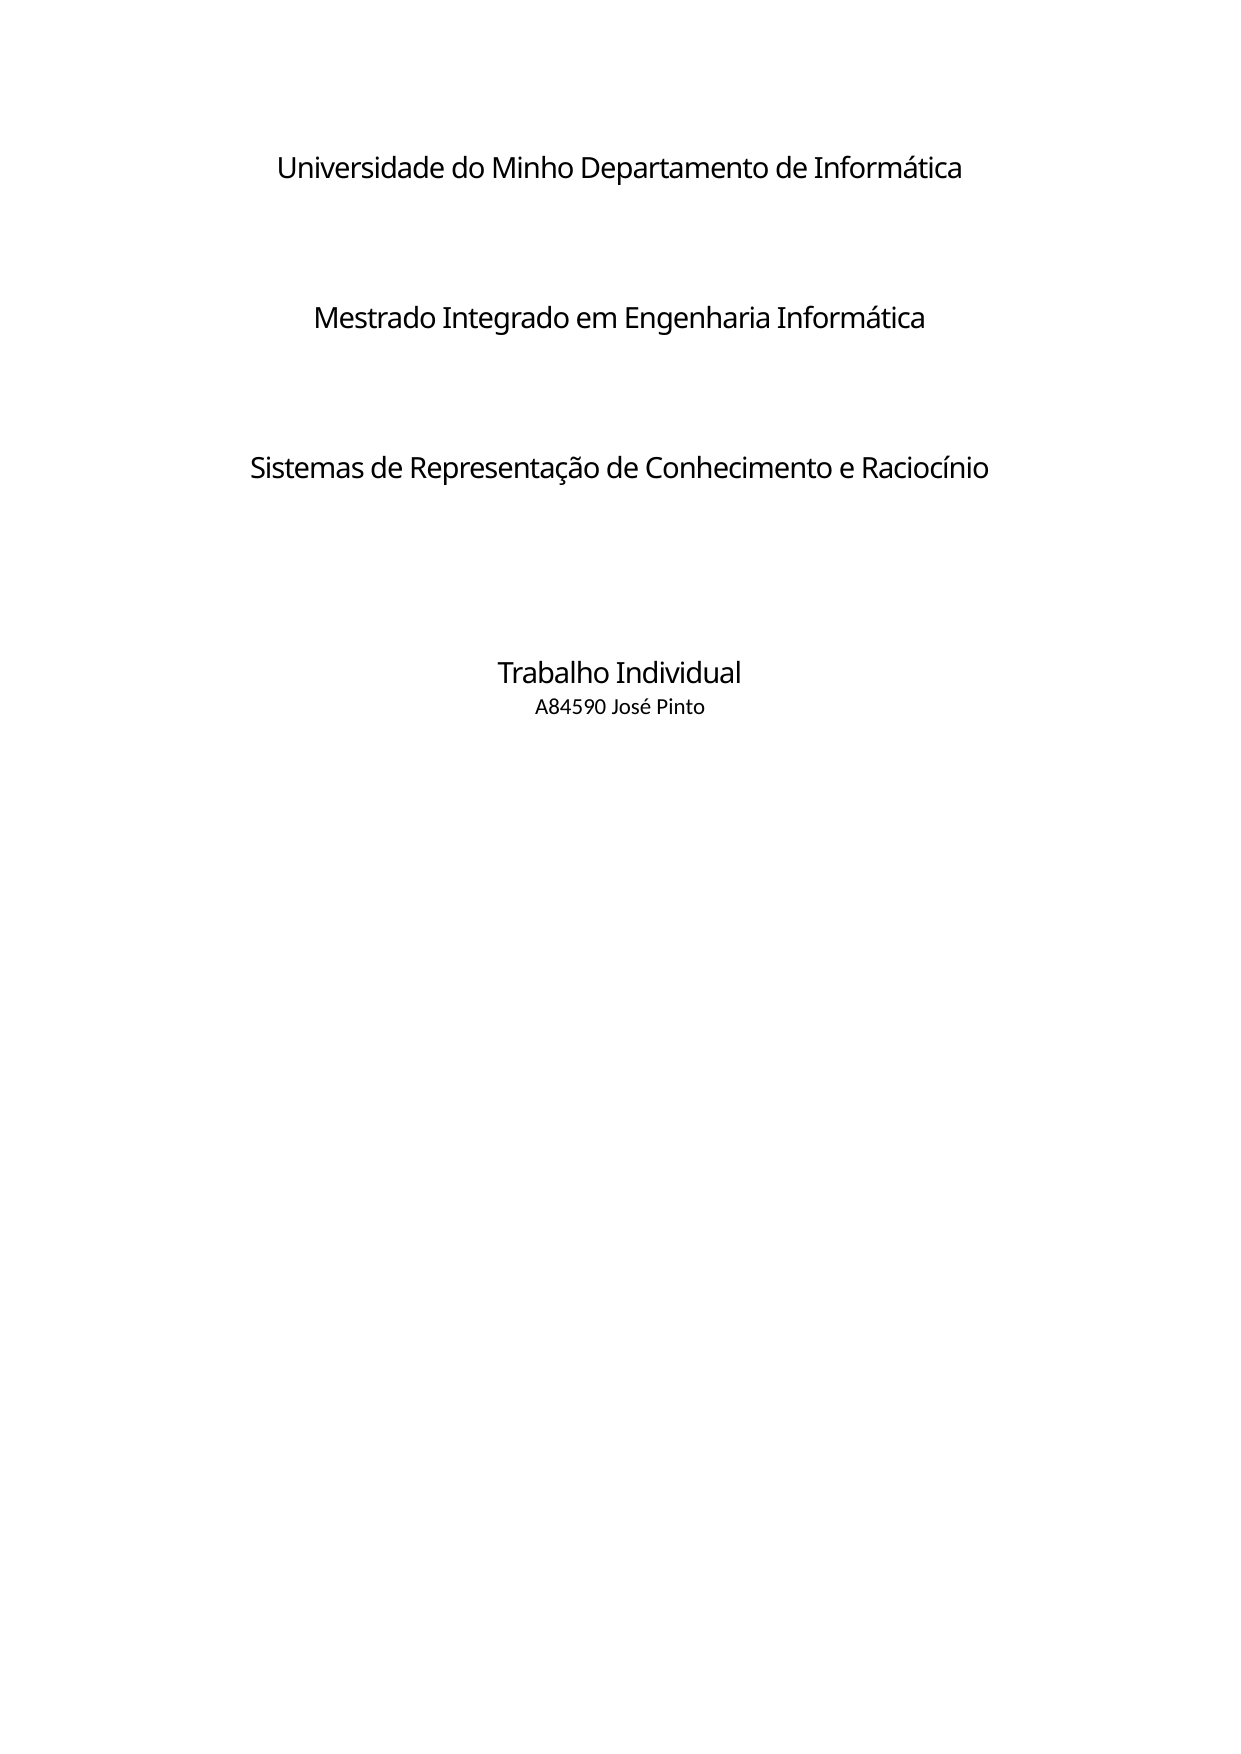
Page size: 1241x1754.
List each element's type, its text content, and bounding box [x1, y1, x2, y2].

text A84590 José Pinto [177, 692, 1063, 720]
title Universidade do Minho Departamento de Informática [177, 148, 1063, 187]
title Mestrado Integrado em Engenharia Informática [177, 297, 1063, 337]
title Trabalho Individual [177, 652, 1063, 692]
title Sistemas de Representação de Conhecimento e Raciocínio [177, 447, 1063, 487]
